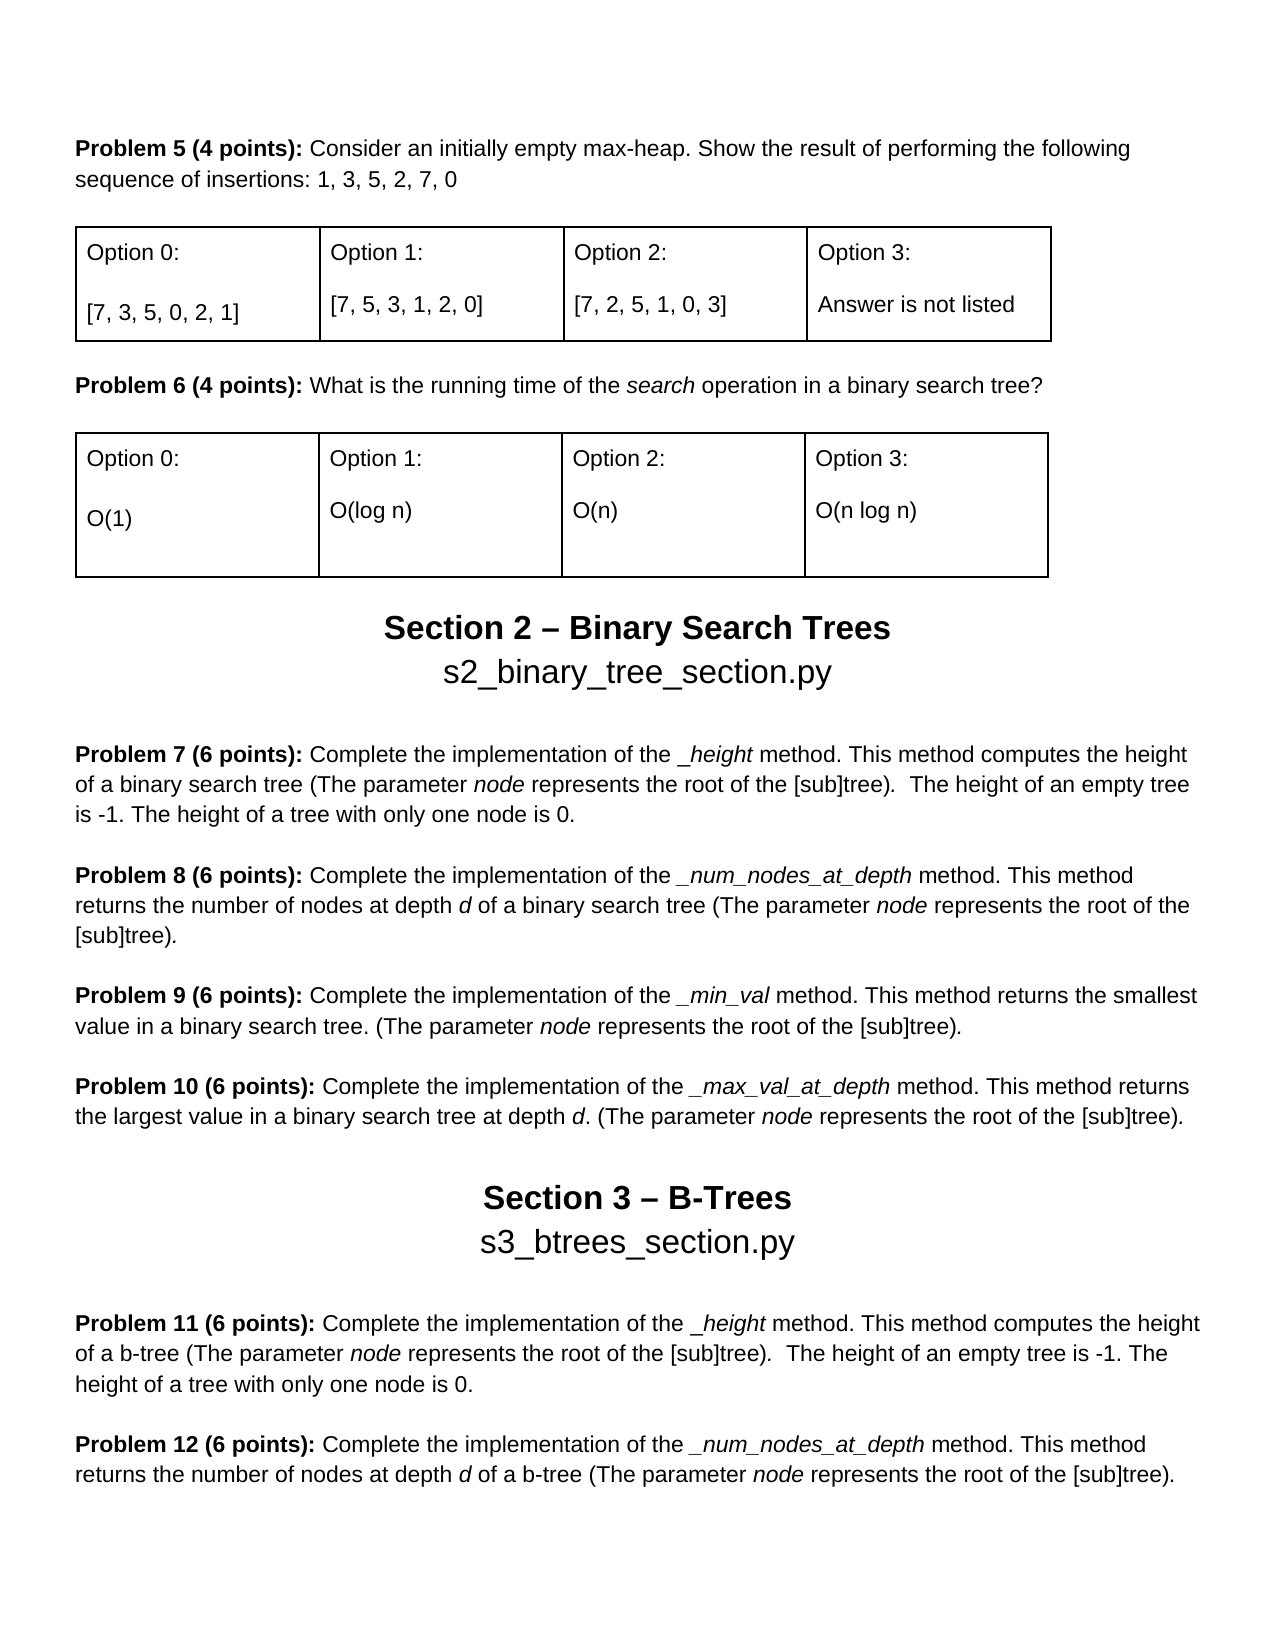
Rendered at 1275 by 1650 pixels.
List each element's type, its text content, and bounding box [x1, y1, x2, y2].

text Problem 6 (4 points): What is the running time of the search operation in a binary search tree? [75, 372, 1200, 398]
text Problem 12 (6 points): Complete the implementation of the _num_nodes_at_depth method. This method returns the number of nodes at depth d of a b-tree (The parameter node represents the root of the [sub]tree). [75, 1431, 1200, 1488]
text Section 2 – Binary Search Trees [75, 608, 1200, 647]
text Problem 7 (6 points): Complete the implementation of the _height method. This method computes the height of a binary search tree (The parameter node represents the root of the [sub]tree). The height of an empty tree is -1. The height of a tree with only one node is 0. [75, 741, 1200, 828]
text s3_btrees_section.py [75, 1222, 1200, 1260]
table_header Option 2: O(n) [563, 434, 804, 576]
text Problem 11 (6 points): Complete the implementation of the _height method. This method computes the height of a b-tree (The parameter node represents the root of the [sub]tree). The height of an empty tree is -1. The height of a tree with only one node is 0. [75, 1310, 1200, 1397]
table_header Option 0: O(1) [77, 434, 318, 576]
table_header Option 0: [7, 3, 5, 0, 2, 1] [77, 228, 319, 339]
table_header Option 1: [7, 5, 3, 1, 2, 0] [321, 228, 563, 339]
text Section 3 – B-Trees [75, 1178, 1200, 1216]
table_header Option 3: O(n log n) [806, 434, 1047, 576]
text Problem 10 (6 points): Complete the implementation of the _max_val_at_depth method. This method returns the largest value in a binary search tree at depth d. (The parameter node represents the root of the [sub]tree). [75, 1073, 1200, 1130]
text Problem 9 (6 points): Complete the implementation of the _min_val method. This method returns the smallest value in a binary search tree. (The parameter node represents the root of the [sub]tree). [75, 982, 1200, 1039]
table_header Option 2: [7, 2, 5, 1, 0, 3] [565, 228, 806, 339]
table_header Option 1: O(log n) [320, 434, 561, 576]
text Problem 5 (4 points): Consider an initially empty max-heap. Show the result of performing the following sequence of insertions: 1, 3, 5, 2, 7, 0 [75, 135, 1200, 192]
text s2_binary_tree_section.py [75, 652, 1200, 691]
table_header Option 3: Answer is not listed [808, 228, 1050, 339]
text Problem 8 (6 points): Complete the implementation of the _num_nodes_at_depth method. This method returns the number of nodes at depth d of a binary search tree (The parameter node represents the root of the [sub]tree). [75, 862, 1200, 948]
